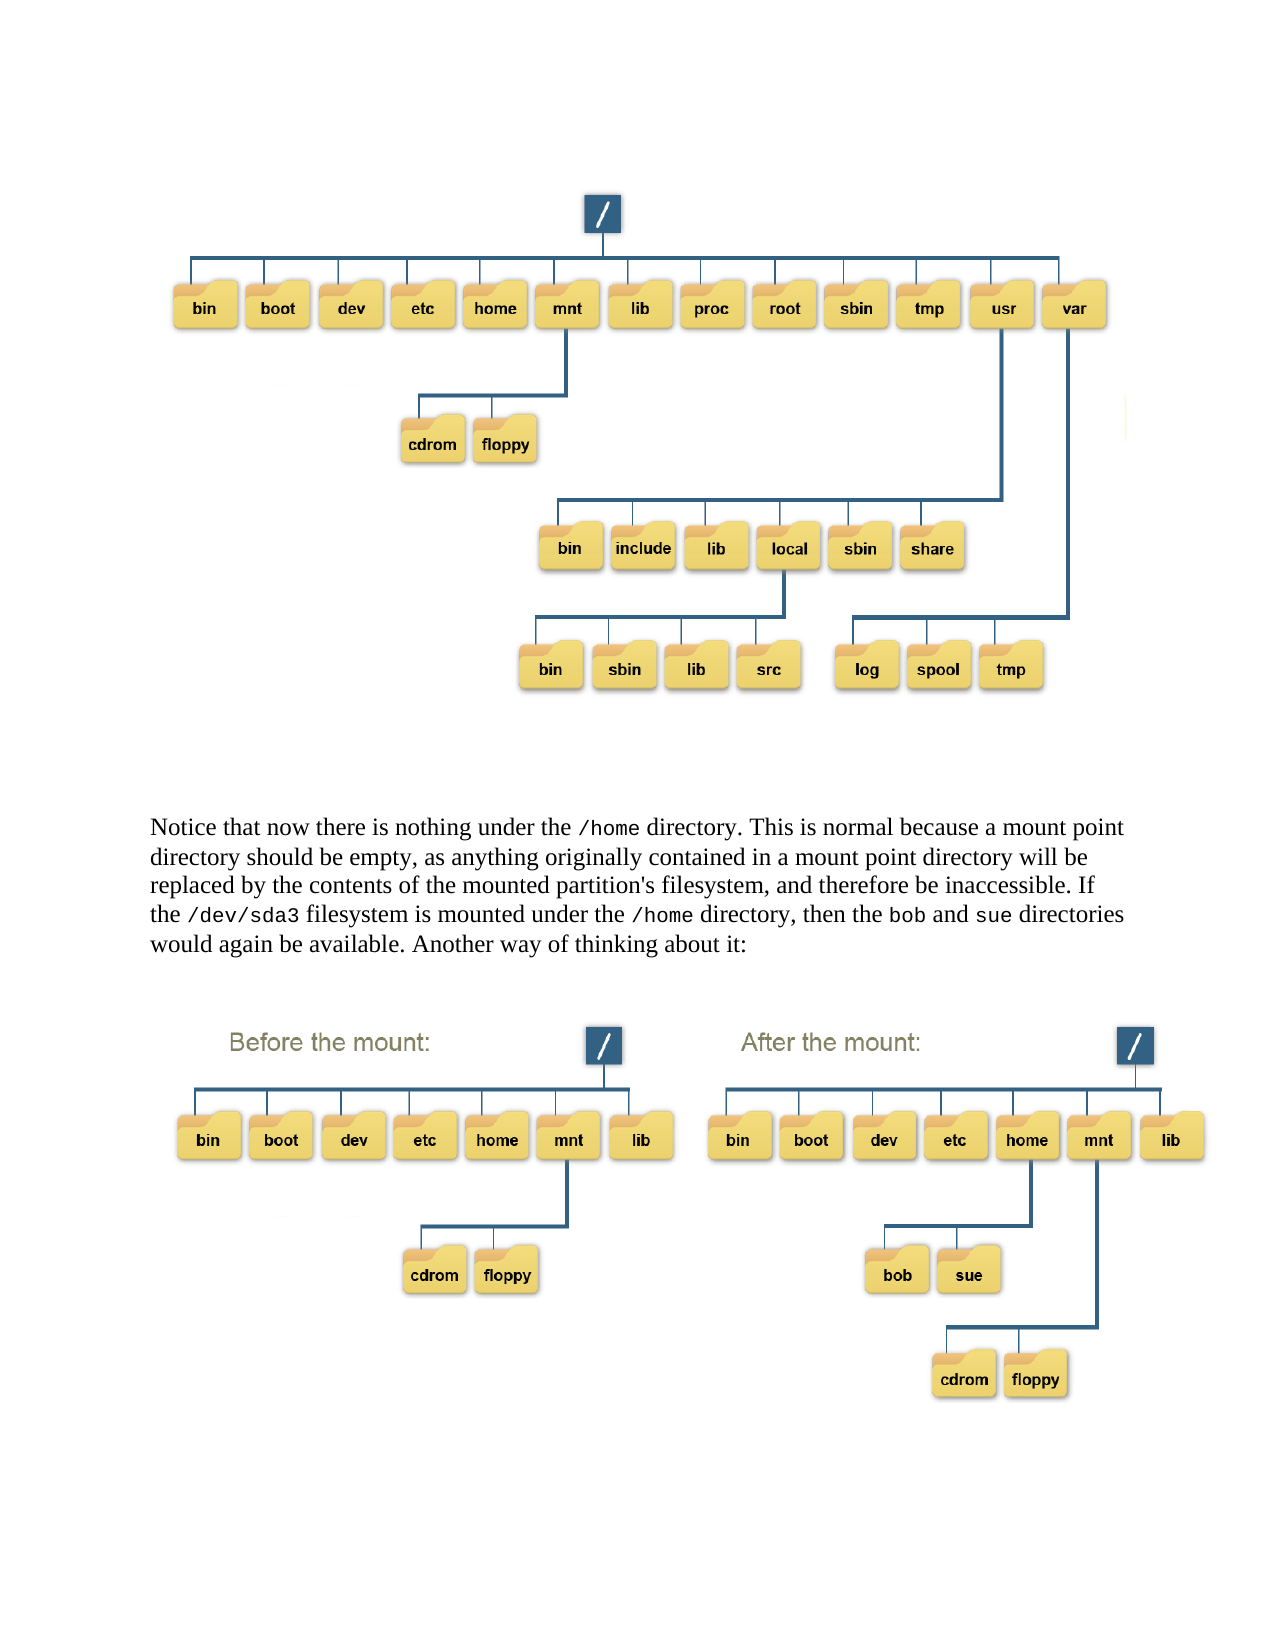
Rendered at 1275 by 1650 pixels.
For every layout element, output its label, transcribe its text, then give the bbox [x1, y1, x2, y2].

picture [150, 150, 1127, 783]
text Notice that now there is nothing under the /home directory. This is normal because a mount point directory should be empty, as anything originally contained in a mount point directory will be replaced by the contents of the mounted partition's filesystem, and therefore be inaccessible. If the /dev/sda3 filesystem is mounted under the /home directory, then the bob and sue directories would again be available. Another way of thinking about it: [150, 812, 1125, 957]
picture [150, 986, 1232, 1439]
